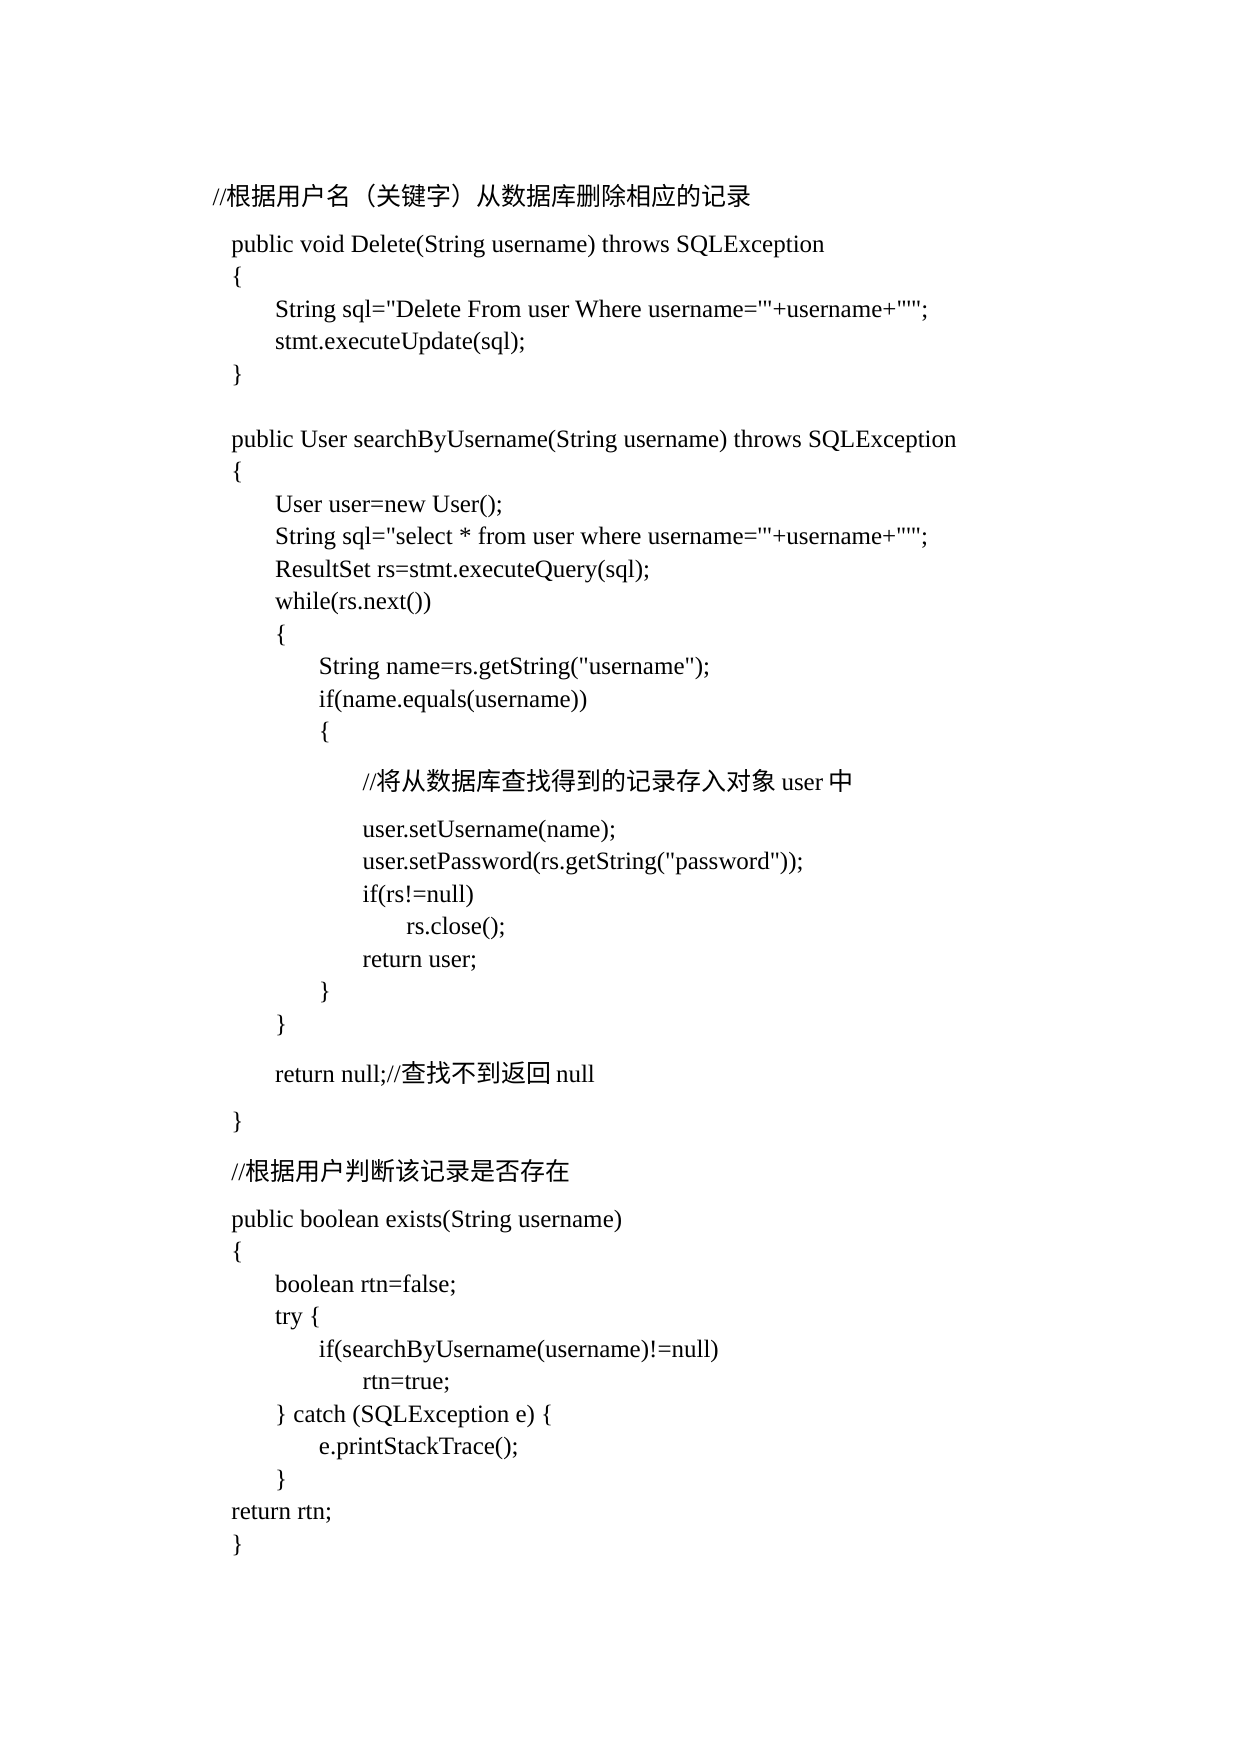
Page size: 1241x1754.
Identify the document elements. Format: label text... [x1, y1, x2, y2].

text //根据用户名（关键字）从数据库删除相应的记录 [187, 162, 1053, 227]
text boolean rtn=false; [187, 1267, 1053, 1299]
text String sql="Delete From user Where username='"+username+"'"; [187, 292, 1053, 324]
text if(searchByUsername(username)!=null) [187, 1332, 1053, 1364]
text String name=rs.getString("username"); [187, 649, 1053, 682]
text { [187, 617, 1053, 649]
text return user; [187, 942, 1053, 974]
text while(rs.next()) [187, 584, 1053, 617]
text public void Delete(String username) throws SQLException [187, 227, 1053, 259]
text } [187, 1527, 1053, 1559]
text } [187, 1007, 1053, 1039]
text stmt.executeUpdate(sql); [187, 324, 1053, 357]
text return null;//查找不到返回null [187, 1039, 1053, 1104]
text String sql="select * from user where username='"+username+"'"; [187, 519, 1053, 552]
text } [187, 974, 1053, 1007]
text { [187, 454, 1053, 487]
text rs.close(); [187, 909, 1053, 942]
text try { [187, 1299, 1053, 1332]
text ResultSet rs=stmt.executeQuery(sql); [187, 552, 1053, 584]
text public boolean exists(String username) [187, 1202, 1053, 1234]
text User user=new User(); [187, 487, 1053, 519]
text } [187, 1462, 1053, 1494]
text } [187, 1104, 1053, 1137]
text } catch (SQLException e) { [187, 1397, 1053, 1429]
text user.setUsername(name); [187, 812, 1053, 844]
text user.setPassword(rs.getString("password")); [187, 844, 1053, 877]
text rtn=true; [187, 1364, 1053, 1397]
text { [187, 259, 1053, 292]
text //根据用户判断该记录是否存在 [187, 1137, 1053, 1202]
text { [187, 714, 1053, 747]
text //将从数据库查找得到的记录存入对象user中 [187, 747, 1053, 812]
text if(rs!=null) [187, 877, 1053, 909]
text } [187, 357, 1053, 389]
text public User searchByUsername(String username) throws SQLException [187, 422, 1053, 454]
text if(name.equals(username)) [187, 682, 1053, 714]
text { [187, 1234, 1053, 1267]
text return rtn; [187, 1494, 1053, 1527]
text e.printStackTrace(); [187, 1429, 1053, 1462]
